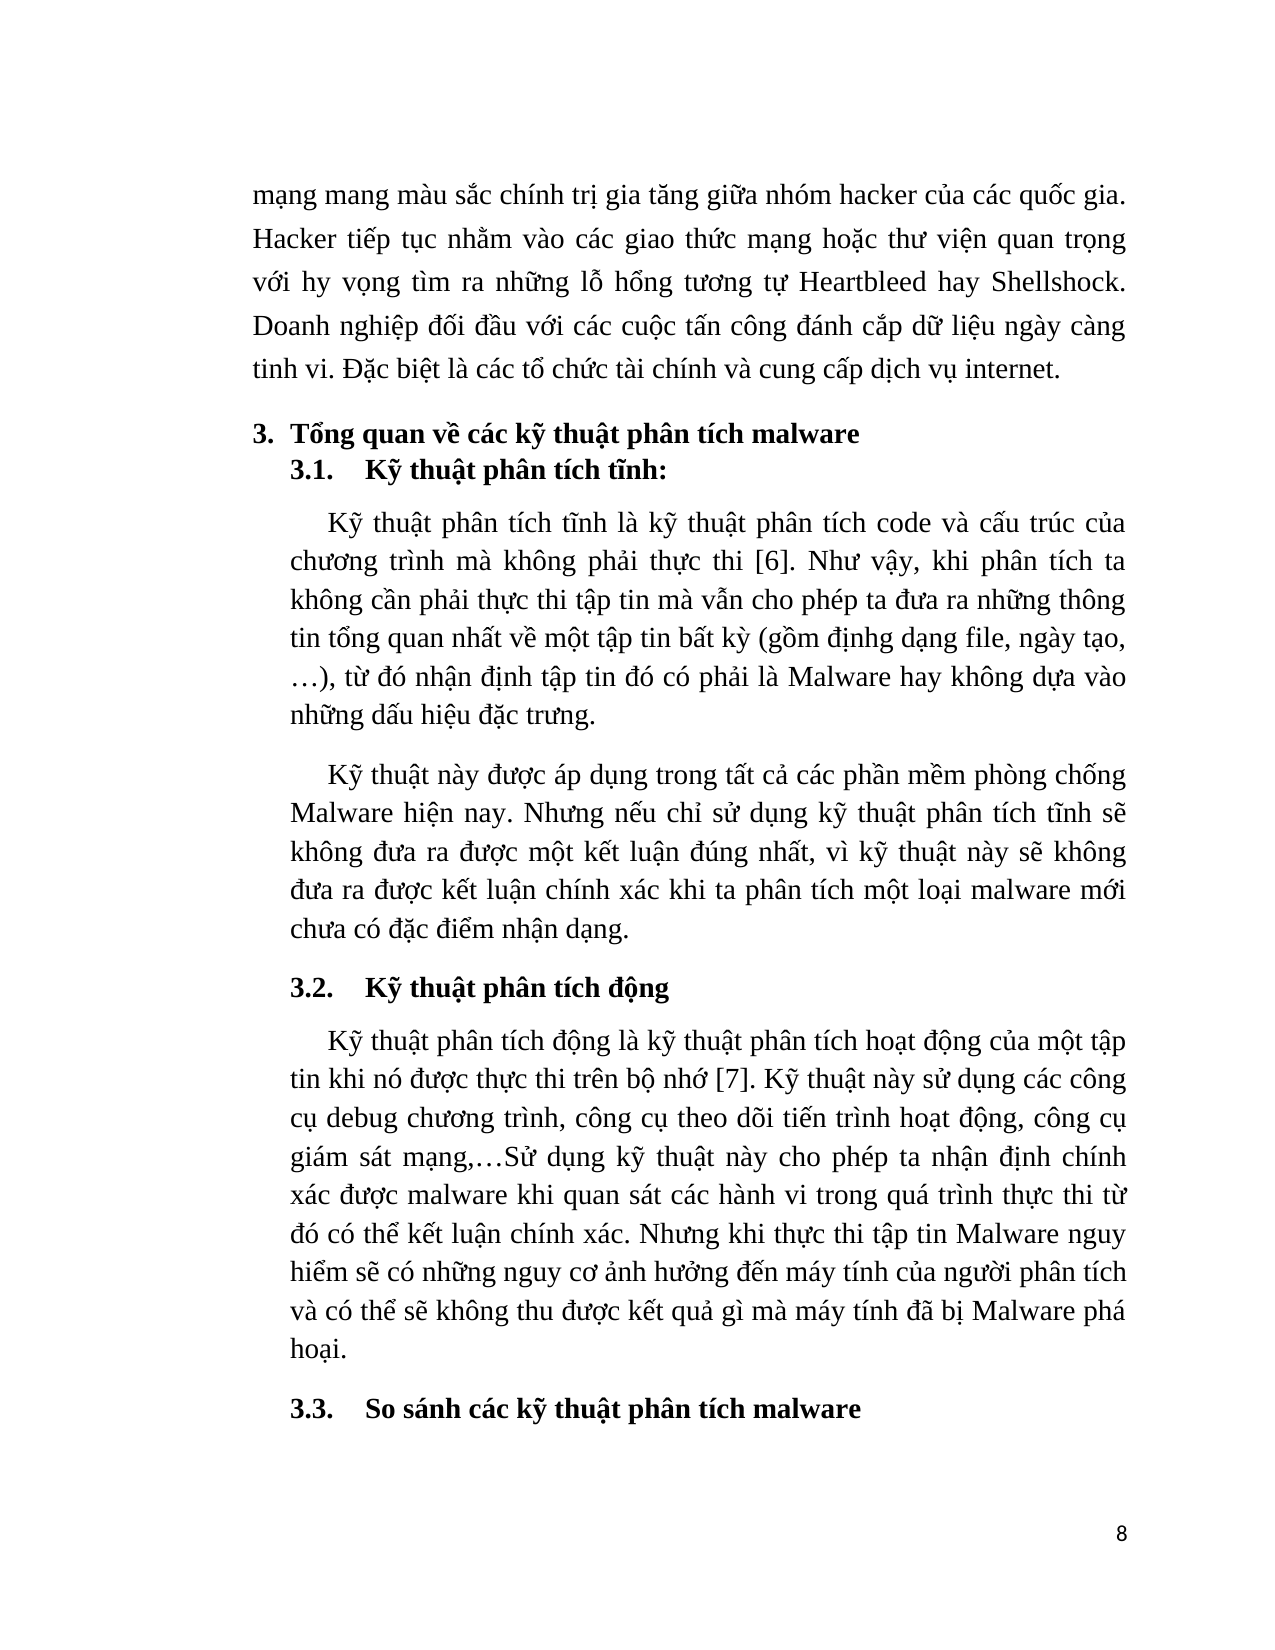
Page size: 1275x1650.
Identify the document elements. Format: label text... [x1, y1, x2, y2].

list Tổng quan về các kỹ thuật phân tích malware [252, 416, 1127, 449]
text Kỹ thuật phân tích tĩnh là kỹ thuật phân tích code và cấu trúc của chương trình mà không phải thực thi [6]. Như vậy, khi phân tích ta không cần phải thực thi tập tin mà vẫn cho phép ta đưa ra những thông tin tổng quan nhất về một tập tin bất kỳ (gồm địnhg dạng file, ngày tạo,…), từ đó nhận định tập tin đó có phải là Malware hay không dựa vào những dấu hiệu đặc trưng. [290, 505, 1127, 731]
text Kỹ thuật phân tích động là kỹ thuật phân tích hoạt động của một tập tin khi nó được thực thi trên bộ nhớ [7]. Kỹ thuật này sử dụng các công cụ debug chương trình, công cụ theo dõi tiến trình hoạt động, công cụ giám sát mạng,…Sử dụng kỹ thuật này cho phép ta nhận định chính xác được malware khi quan sát các hành vi trong quá trình thực thi từ đó có thể kết luận chính xác. Nhưng khi thực thi tập tin Malware nguy hiểm sẽ có những nguy cơ ảnh hưởng đến máy tính của người phân tích và có thể sẽ không thu được kết quả gì mà máy tính đã bị Malware phá hoại. [290, 1023, 1127, 1365]
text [252, 177, 1127, 385]
list Kỹ thuật phân tích động [290, 970, 1127, 1004]
list Kỹ thuật phân tích tĩnh: [290, 452, 1127, 485]
text Kỹ thuật này được áp dụng trong tất cả các phần mềm phòng chống Malware hiện nay. Nhưng nếu chỉ sử dụng kỹ thuật phân tích tĩnh sẽ không đưa ra được một kết luận đúng nhất, vì kỹ thuật này sẽ không đưa ra được kết luận chính xác khi ta phân tích một loại malware mới chưa có đặc điểm nhận dạng. [290, 757, 1127, 944]
list So sánh các kỹ thuật phân tích malware [290, 1391, 1127, 1424]
